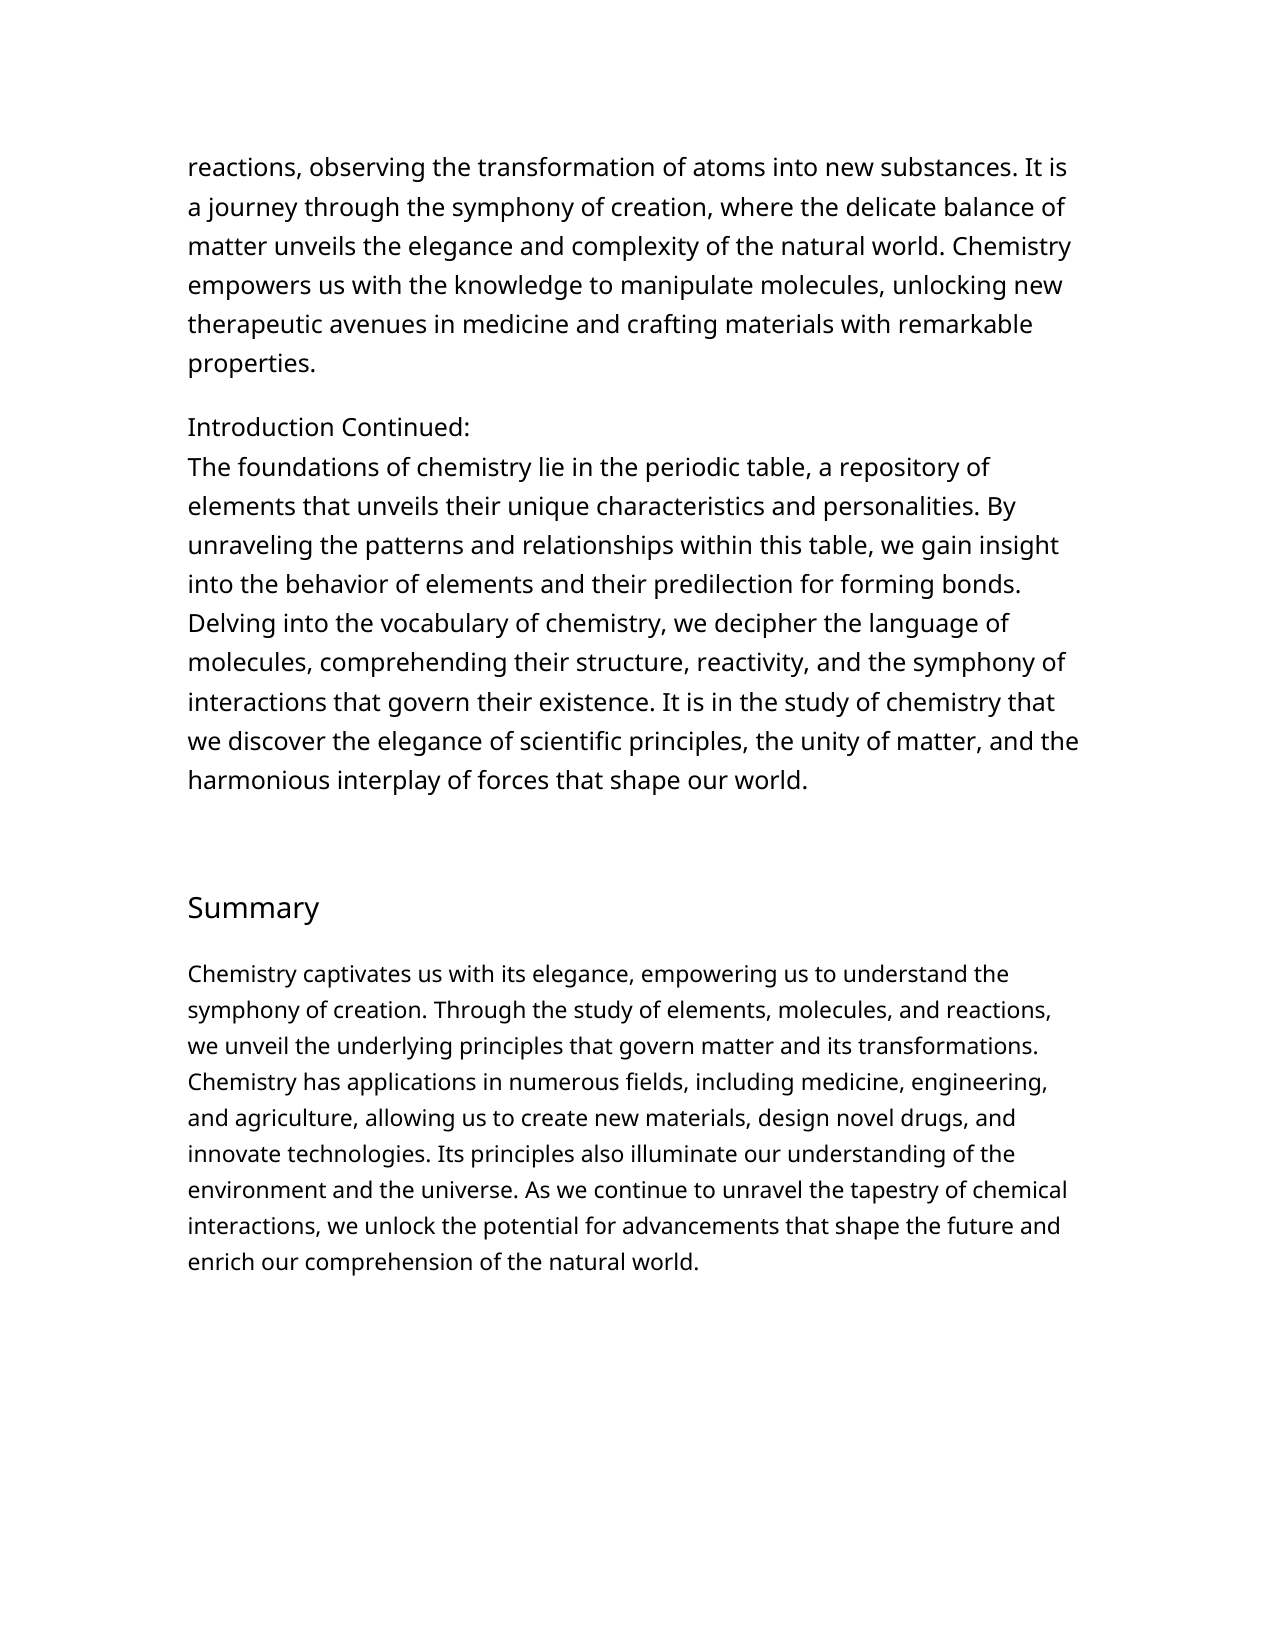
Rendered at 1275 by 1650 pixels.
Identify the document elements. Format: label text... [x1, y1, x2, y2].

text Introduction Continued: The foundations of chemistry lie in the periodic table, a repository of elements that unveils their unique characteristics and personalities. By unraveling the patterns and relationships within this table, we gain insight into the behavior of elements and their predilection for forming bonds. Delving into the vocabulary of chemistry, we decipher the language of molecules, comprehending their structure, reactivity, and the symphony of interactions that govern their existence. It is in the study of chemistry that we discover the elegance of scientific principles, the unity of matter, and the harmonious interplay of forces that shape our world. [187, 410, 1087, 797]
text Chemistry captivates us with its elegance, empowering us to understand the symphony of creation. Through the study of elements, molecules, and reactions, we unveil the underlying principles that govern matter and its transformations. Chemistry has applications in numerous fields, including medicine, engineering, and agriculture, allowing us to create new materials, design novel drugs, and innovate technologies. Its principles also illuminate our understanding of the environment and the universe. As we continue to unravel the tapestry of chemical interactions, we unlock the potential for advancements that shape the future and enrich our comprehension of the natural world. [187, 958, 1087, 1277]
text Summary [187, 888, 1087, 927]
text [187, 150, 1087, 380]
